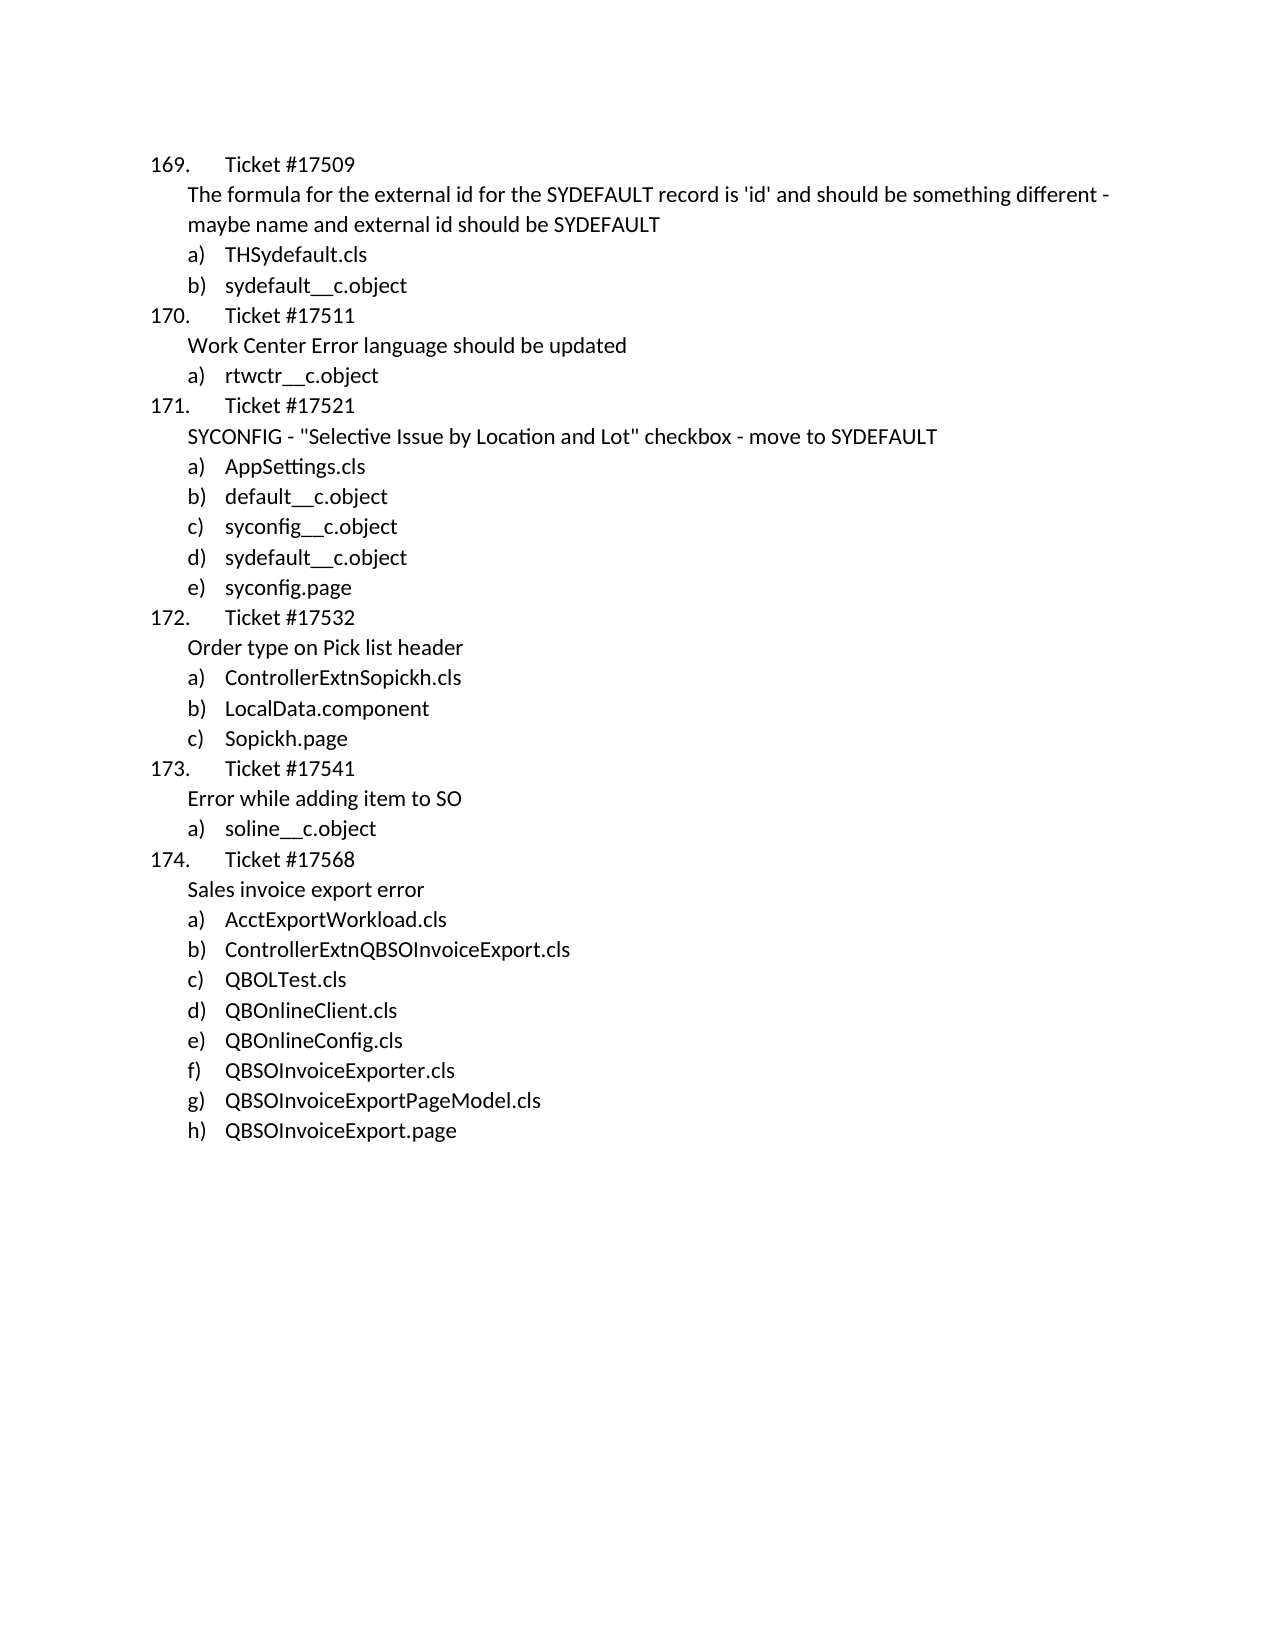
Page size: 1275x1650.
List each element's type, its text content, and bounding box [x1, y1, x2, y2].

list syconfig__c.object [187, 512, 1125, 541]
list The formula for the external id for the SYDEFAULT record is 'id' and should be something different - maybe name and external id should be SYDEFAULT [187, 180, 1125, 238]
list QBSOInvoiceExport.page [187, 1117, 1125, 1145]
list Ticket #17568 [150, 845, 1125, 873]
list Ticket #17521 [150, 392, 1125, 420]
list THSydefault.cls [187, 241, 1125, 269]
list Order type on Pick list header [187, 633, 1125, 661]
list soline__c.object [187, 814, 1125, 843]
list LocalData.component [187, 694, 1125, 722]
list Ticket #17532 [150, 603, 1125, 631]
list ControllerExtnSopickh.cls [187, 663, 1125, 692]
list ControllerExtnQBSOInvoiceExport.cls [187, 935, 1125, 963]
list sydefault__c.object [187, 271, 1125, 299]
list rtwctr__c.object [187, 361, 1125, 389]
list Sales invoice export error [187, 875, 1125, 903]
list sydefault__c.object [187, 543, 1125, 571]
list Work Center Error language should be updated [187, 331, 1125, 359]
list QBOnlineClient.cls [187, 996, 1125, 1024]
list QBSOInvoiceExportPageModel.cls [187, 1086, 1125, 1114]
list syconfig.page [187, 573, 1125, 601]
list SYCONFIG - "Selective Issue by Location and Lot" checkbox - move to SYDEFAULT [187, 422, 1125, 450]
list Ticket #17541 [150, 754, 1125, 782]
list QBSOInvoiceExporter.cls [187, 1056, 1125, 1084]
list QBOnlineConfig.cls [187, 1026, 1125, 1054]
list Ticket #17509 [150, 150, 1125, 178]
list Sopickh.page [187, 724, 1125, 752]
list AcctExportWorkload.cls [187, 905, 1125, 933]
list Ticket #17511 [150, 301, 1125, 329]
list Error while adding item to SO [187, 784, 1125, 812]
list AppSettings.cls [187, 452, 1125, 480]
list QBOLTest.cls [187, 966, 1125, 994]
list default__c.object [187, 482, 1125, 510]
